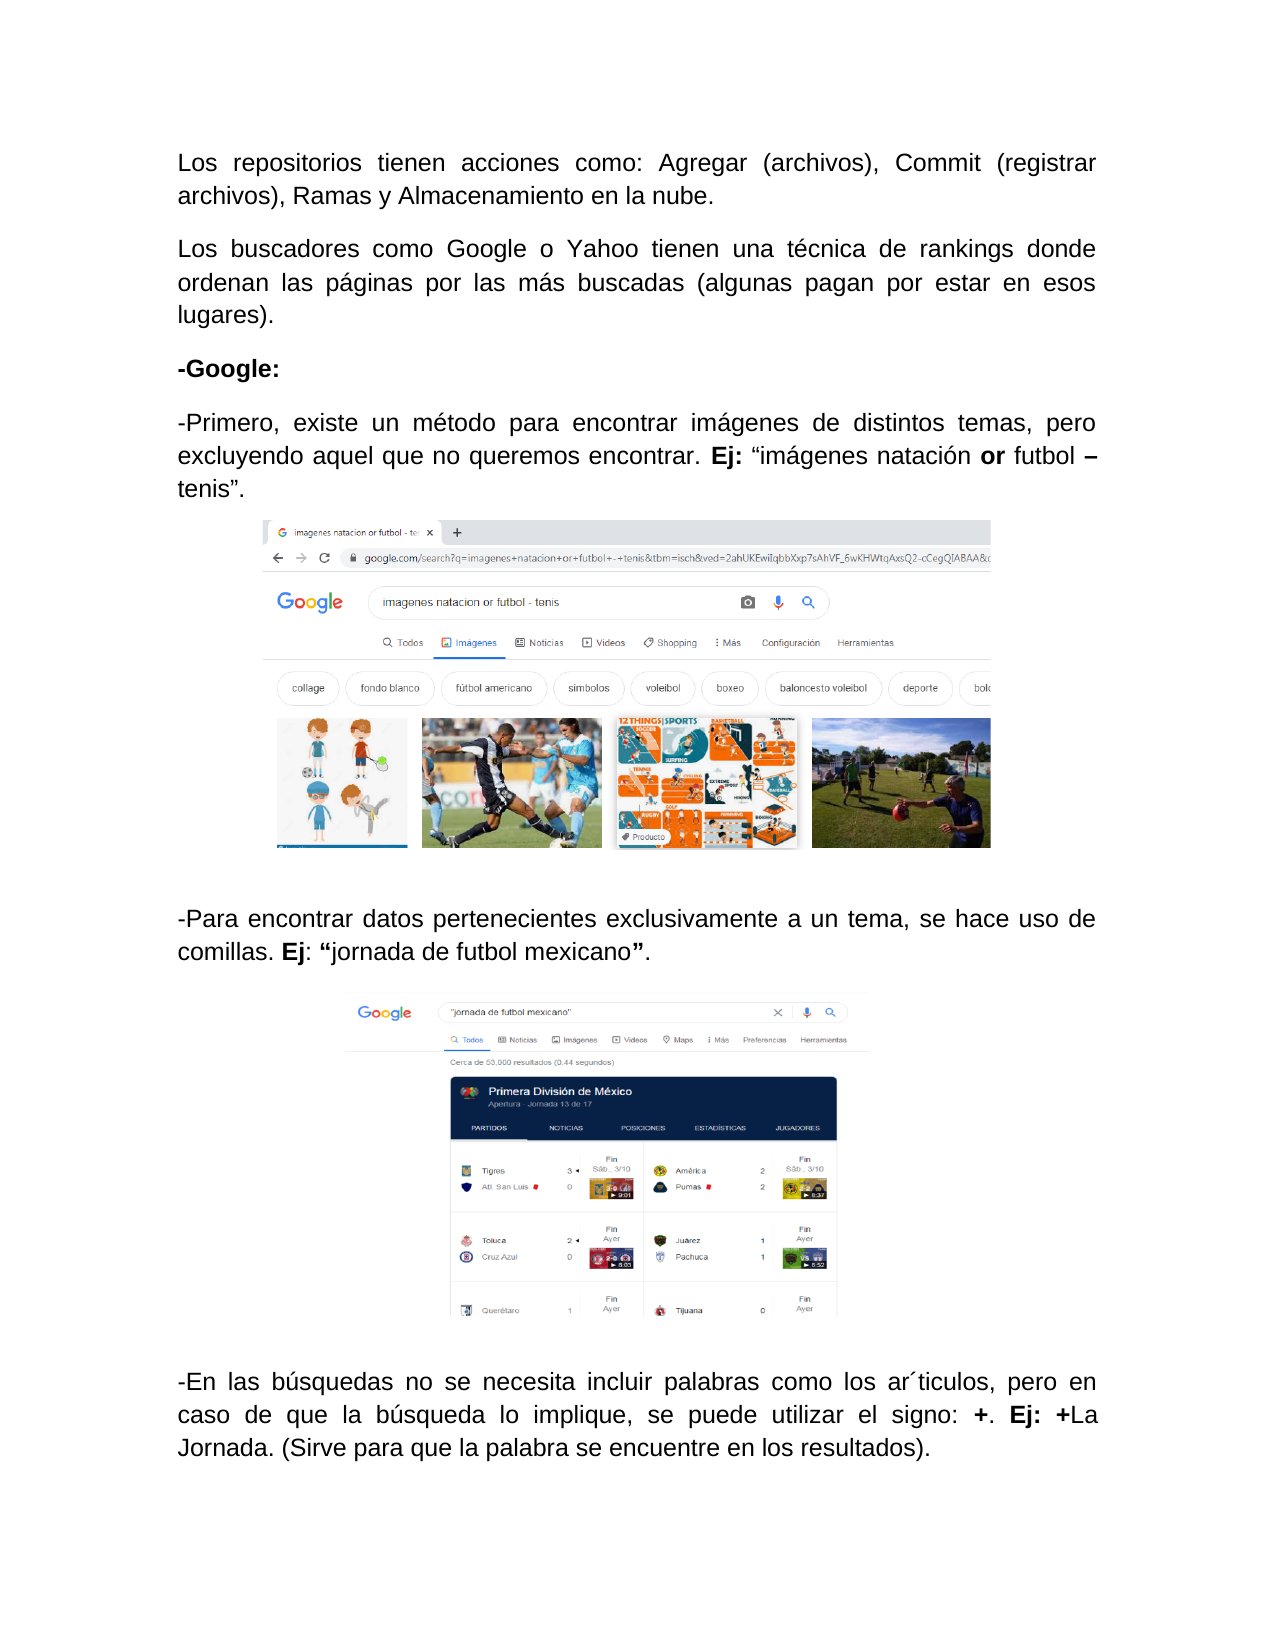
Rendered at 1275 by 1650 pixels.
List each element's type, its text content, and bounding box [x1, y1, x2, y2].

text Los buscadores como Google o Yahoo tienen una técnica de rankings donde ordenan las páginas por las más buscadas (algunas pagan por estar en esos lugares). [177, 234, 1098, 329]
text Los repositorios tienen acciones como: Agregar (archivos), Commit (registrar archivos), Ramas y Almacenamiento en la nube. [177, 148, 1098, 209]
picture [262, 520, 991, 850]
text -Para encontrar datos pertenecientes exclusivamente a un tema, se hace uso de comillas. Ej: “jornada de futbol mexicano”. [177, 904, 1098, 966]
text -Google: [177, 354, 1098, 383]
text -Primero, existe un método para encontrar imágenes de distintos temas, pero excluyendo aquel que no queremos encontrar. Ej: “imágenes natación or futbol –tenis”. [177, 408, 1098, 503]
